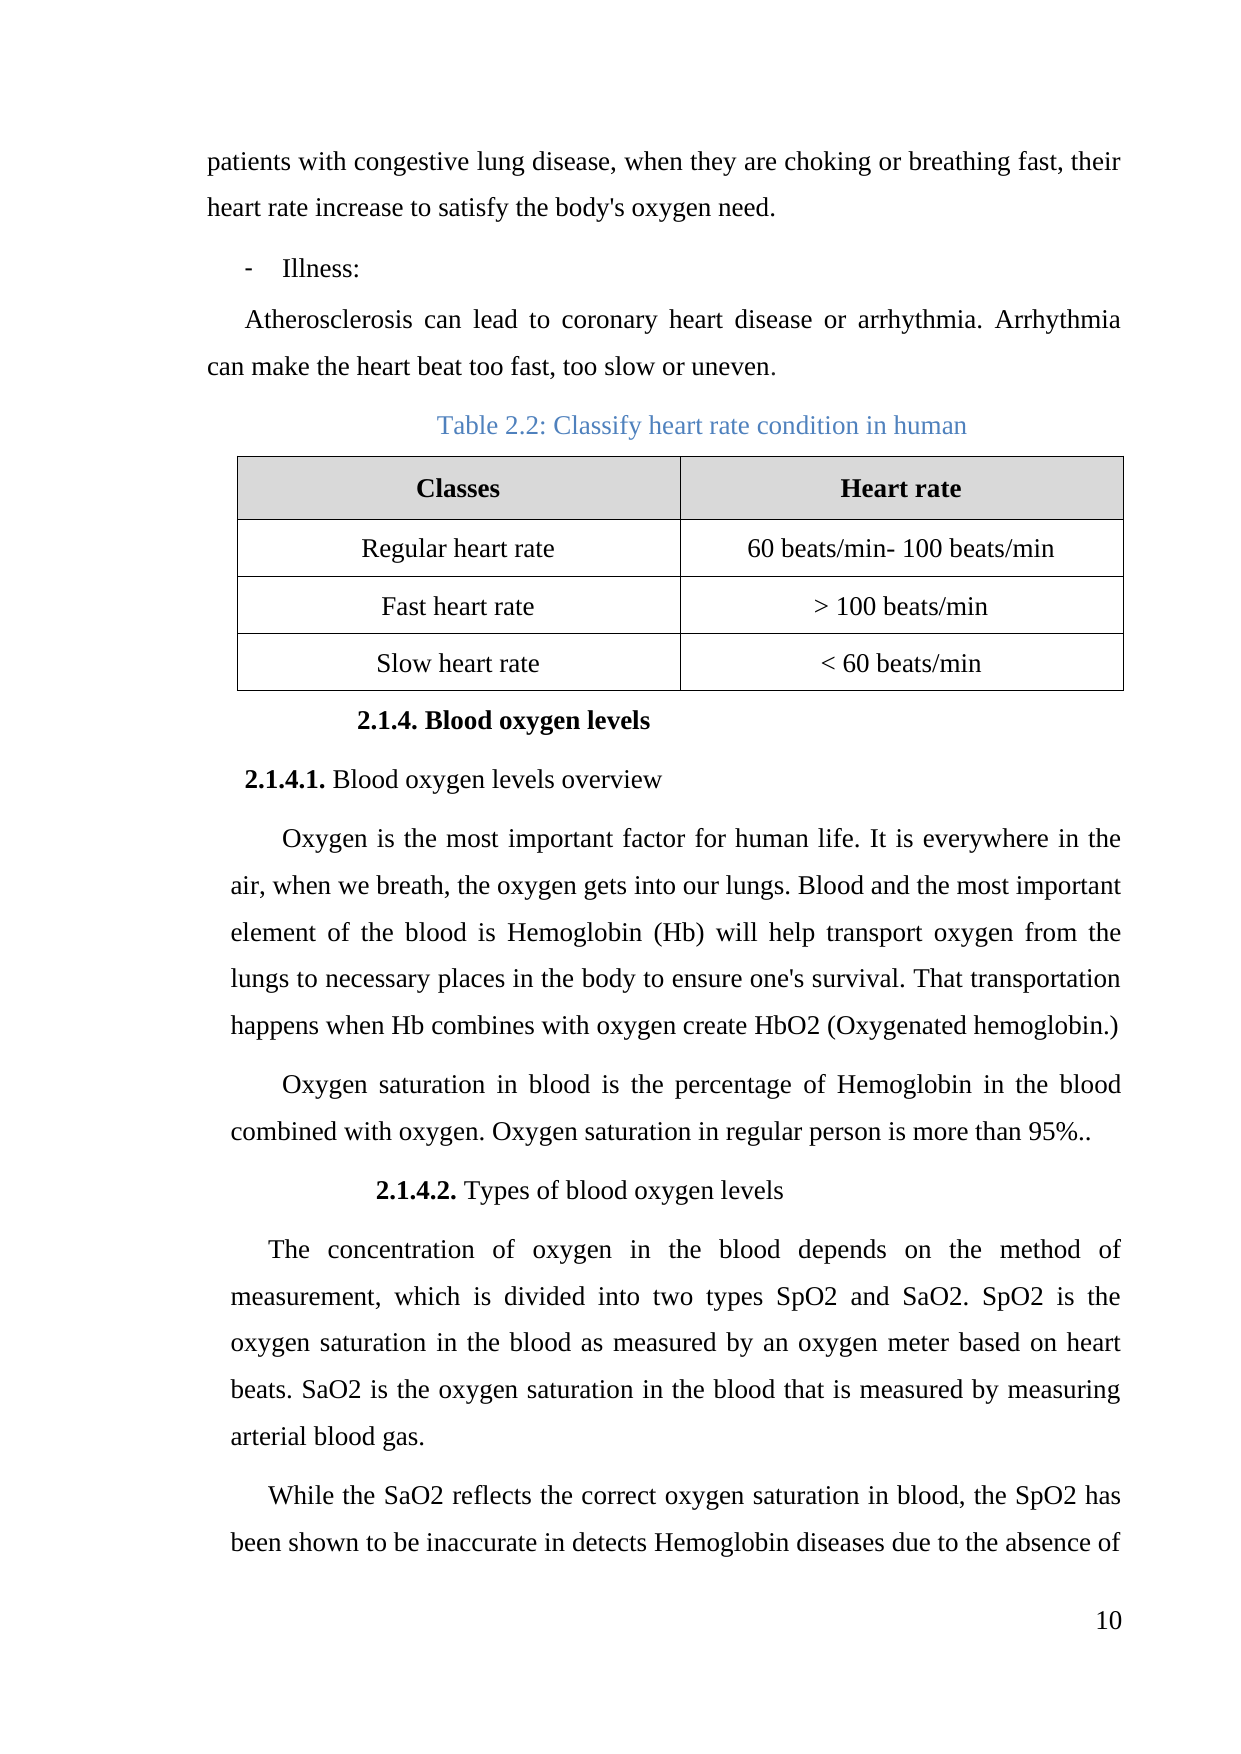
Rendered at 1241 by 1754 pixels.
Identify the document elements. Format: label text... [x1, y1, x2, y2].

table_cell Fast heart rate [238, 577, 680, 633]
text Oxygen saturation in blood is the percentage of Hemoglobin in the blood combined with oxygen. Oxygen saturation in regular person is more than 95%.. [230, 1068, 1122, 1146]
table_cell Slow heart rate [238, 634, 680, 690]
text Oxygen is the most important factor for human life. It is everywhere in the air, when we breath, the oxygen gets into our lungs. Blood and the most important element of the blood is Hemoglobin (Hb) will help transport oxygen from the lungs to necessary places in the body to ensure one's survival. That transportation happens when Hb combines with oxygen create HbO2 (Oxygenated hemoglobin.) [230, 822, 1122, 1040]
list Illness: [244, 251, 1122, 284]
text Atherosclerosis can lead to coronary heart disease or arrhythmia. Arrhythmia can make the heart beat too fast, too slow or uneven. [207, 303, 1122, 381]
table_cell Regular heart rate [238, 520, 680, 576]
table_cell < 60 beats/min [681, 634, 1123, 690]
table_cell 60 beats/min- 100 beats/min [681, 520, 1123, 576]
subtitle Blood oxygen levels [282, 704, 1122, 735]
table_header Heart rate [681, 457, 1123, 519]
table_cell > 100 beats/min [681, 577, 1123, 633]
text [207, 145, 1122, 223]
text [230, 1479, 1122, 1557]
text Table 2.2: Classify heart rate condition in human [207, 409, 1122, 440]
subtitle Types of blood oxygen levels [301, 1174, 1122, 1205]
subtitle Blood oxygen levels overview [244, 763, 1122, 794]
text The concentration of oxygen in the blood depends on the method of measurement, which is divided into two types SpO2 and SaO2. SpO2 is the oxygen saturation in the blood as measured by an oxygen meter based on heart beats. SaO2 is the oxygen saturation in the blood that is measured by measuring arterial blood gas. [230, 1233, 1122, 1451]
table_header Classes [238, 457, 680, 519]
